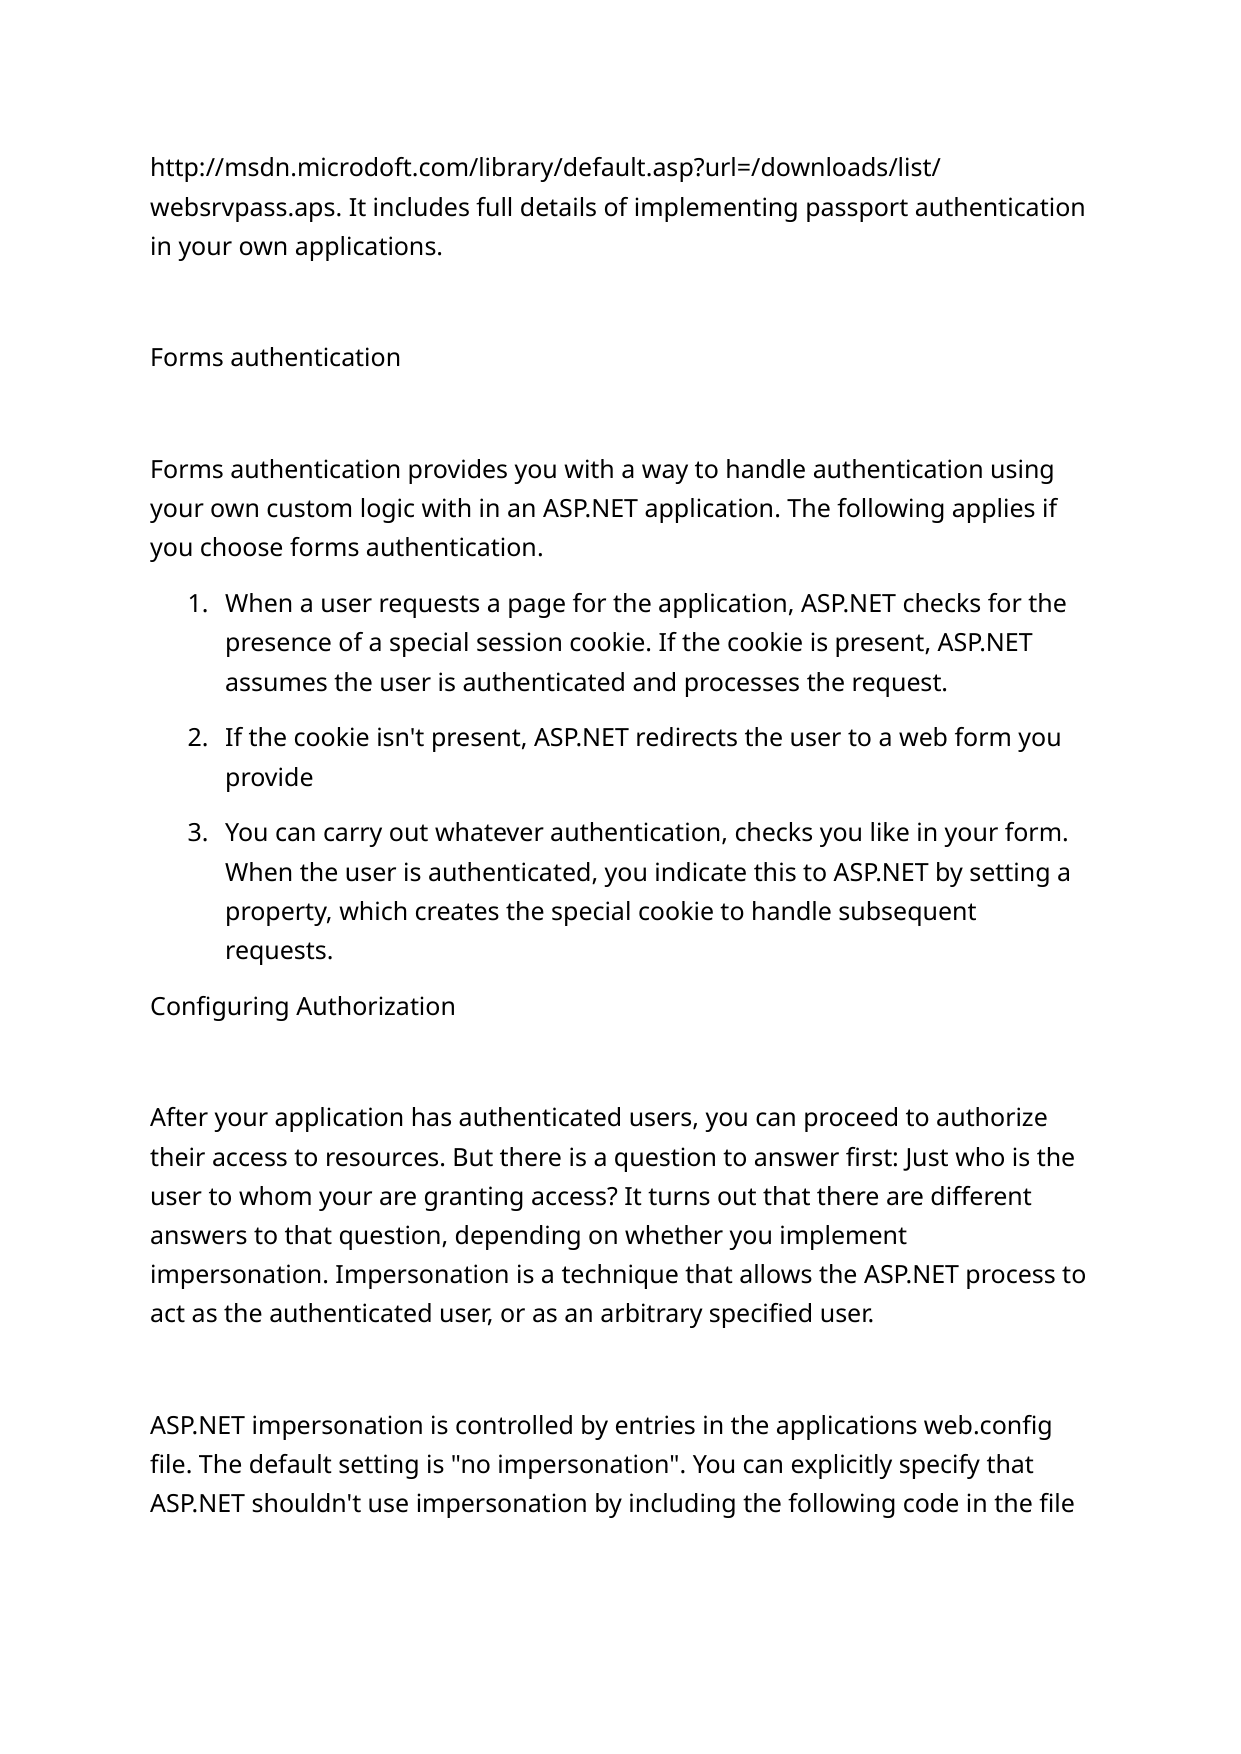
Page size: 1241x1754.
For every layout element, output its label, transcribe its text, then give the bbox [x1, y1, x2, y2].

text After your application has authenticated users, you can proceed to authorize their access to resources. But there is a question to answer first: Just who is the user to whom your are granting access? It turns out that there are different answers to that question, depending on whether you implement impersonation. Impersonation is a technique that allows the ASP.NET process to act as the authenticated user, or as an arbitrary specified user. [150, 1100, 1090, 1330]
text Configuring Authorization [150, 988, 1090, 1022]
text ASP.NET impersonation is controlled by entries in the applications web.config file. The default setting is "no impersonation". You can explicitly specify that ASP.NET shouldn't use impersonation by including the following code in the file [150, 1407, 1090, 1520]
list If the cookie isn't present, ASP.NET redirects the user to a web form you provide [187, 720, 1090, 793]
text Forms authentication [150, 340, 1090, 374]
text Forms authentication provides you with a way to handle authentication using your own custom logic with in an ASP.NET application. The following applies if you choose forms authentication. [150, 452, 1090, 564]
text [150, 150, 1090, 262]
list When a user requests a page for the application, ASP.NET checks for the presence of a special session cookie. If the cookie is present, ASP.NET assumes the user is authenticated and processes the request. [187, 586, 1090, 698]
list You can carry out whatever authentication, checks you like in your form. When the user is authenticated, you indicate this to ASP.NET by setting a property, which creates the special cookie to handle subsequent requests. [187, 815, 1090, 967]
